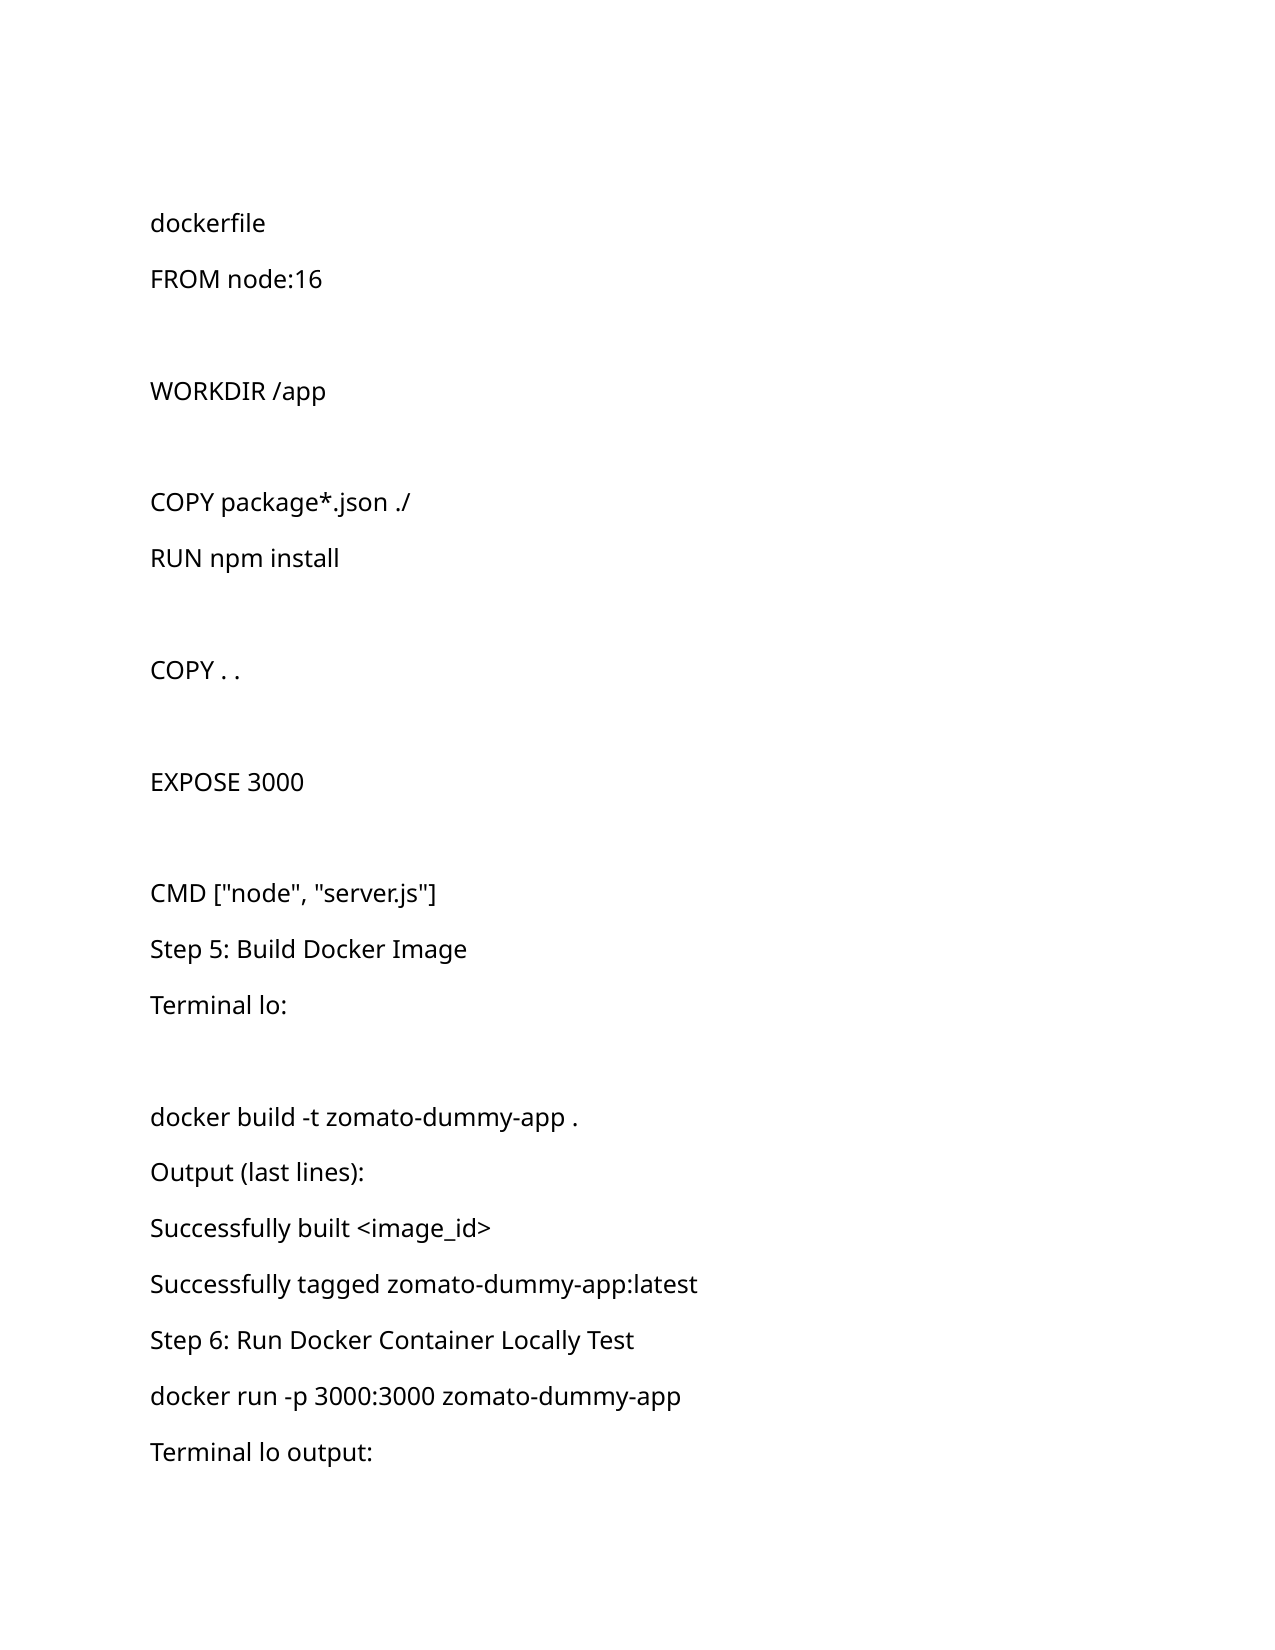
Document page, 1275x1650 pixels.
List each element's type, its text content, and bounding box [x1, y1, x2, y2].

text dockerfile [150, 206, 1125, 240]
text RUN npm install [150, 541, 1125, 575]
text FROM node:16 [150, 262, 1125, 296]
text COPY package*.json ./ [150, 485, 1125, 519]
text COPY . . [150, 652, 1125, 687]
text Step 6: Run Docker Container Locally Test [150, 1322, 1125, 1357]
text docker run -p 3000:3000 zomato-dummy-app [150, 1378, 1125, 1412]
text Terminal lo output: [150, 1434, 1125, 1468]
text Terminal lo: [150, 987, 1125, 1022]
text Output (last lines): [150, 1155, 1125, 1189]
text EXPOSE 3000 [150, 764, 1125, 798]
text WORKDIR /app [150, 373, 1125, 407]
text Successfully tagged zomato-dummy-app:latest [150, 1267, 1125, 1301]
text docker build -t zomato-dummy-app . [150, 1099, 1125, 1133]
text Successfully built <image_id> [150, 1211, 1125, 1245]
text Step 5: Build Docker Image [150, 932, 1125, 966]
text CMD ["node", "server.js"] [150, 876, 1125, 910]
